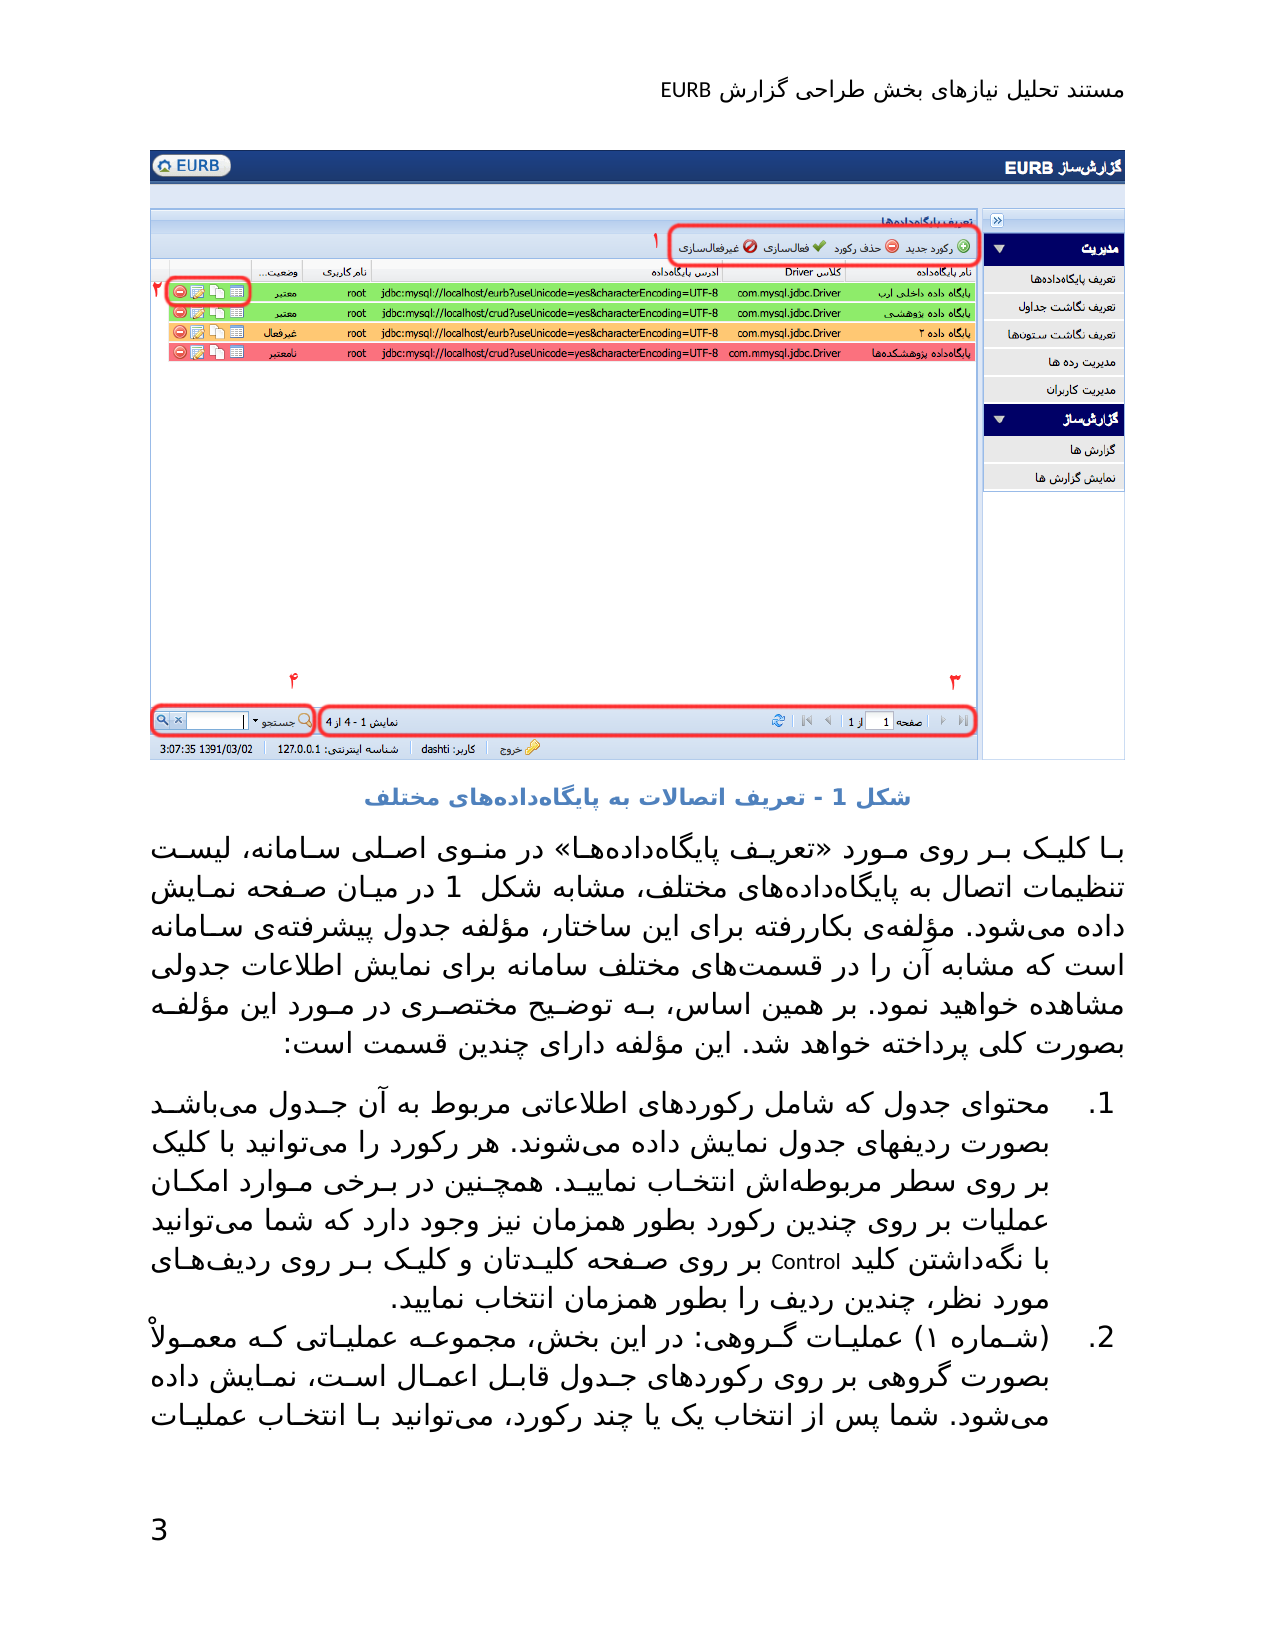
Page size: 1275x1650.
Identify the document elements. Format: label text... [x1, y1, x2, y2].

text شکل 1 - تعریف اتصالات به پایگاه‌داده‌های مختلف [150, 784, 1125, 811]
picture [150, 150, 1125, 760]
text با کلیک بر روی مورد «تعریف پایگاه‌داده‌ها» در منوی اصلی سامانه، لیست تنظیمات اتصال به پایگاه‌داده‌های مختلف، مشابه شکل 1 در میان صفحه نمایش داده می‌شود. مؤلفه‌ی بکاررفته برای این ساختار، مؤلفه جدول پیشرفته‌ی سامانه است که مشابه آن را در قسمت‌های مختلف سامانه برای نمایش اطلاعات جدولی مشاهده خواهید نمود. بر همین اساس، به توضیح مختصری در مورد این مؤلفه بصورت کلی پرداخته خواهد شد. این مؤلفه دارای چندین قسمت است: [150, 832, 1125, 1061]
list محتوای جدول که شامل رکوردهای اطلاعاتی مربوط به آن جدول می‌باشد بصورت ردیفهای جدول نمایش داده می‌شوند. هر رکورد را می‌توانید با کلیک بر روی سطر مربوطه‌اش انتخاب نمایید. همچنین در برخی موارد امکان عملیات بر روی چندین رکورد بطور همزمان نیز وجود دارد که شما می‌توانید با نگه‌داشتن کلید Control بر روی صفحه کلیدتان و کلیک بر روی ردیف‌های مورد نظر، چندین ردیف را بطور همزمان انتخاب نمایید. [150, 1086, 1087, 1315]
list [150, 1320, 1087, 1432]
